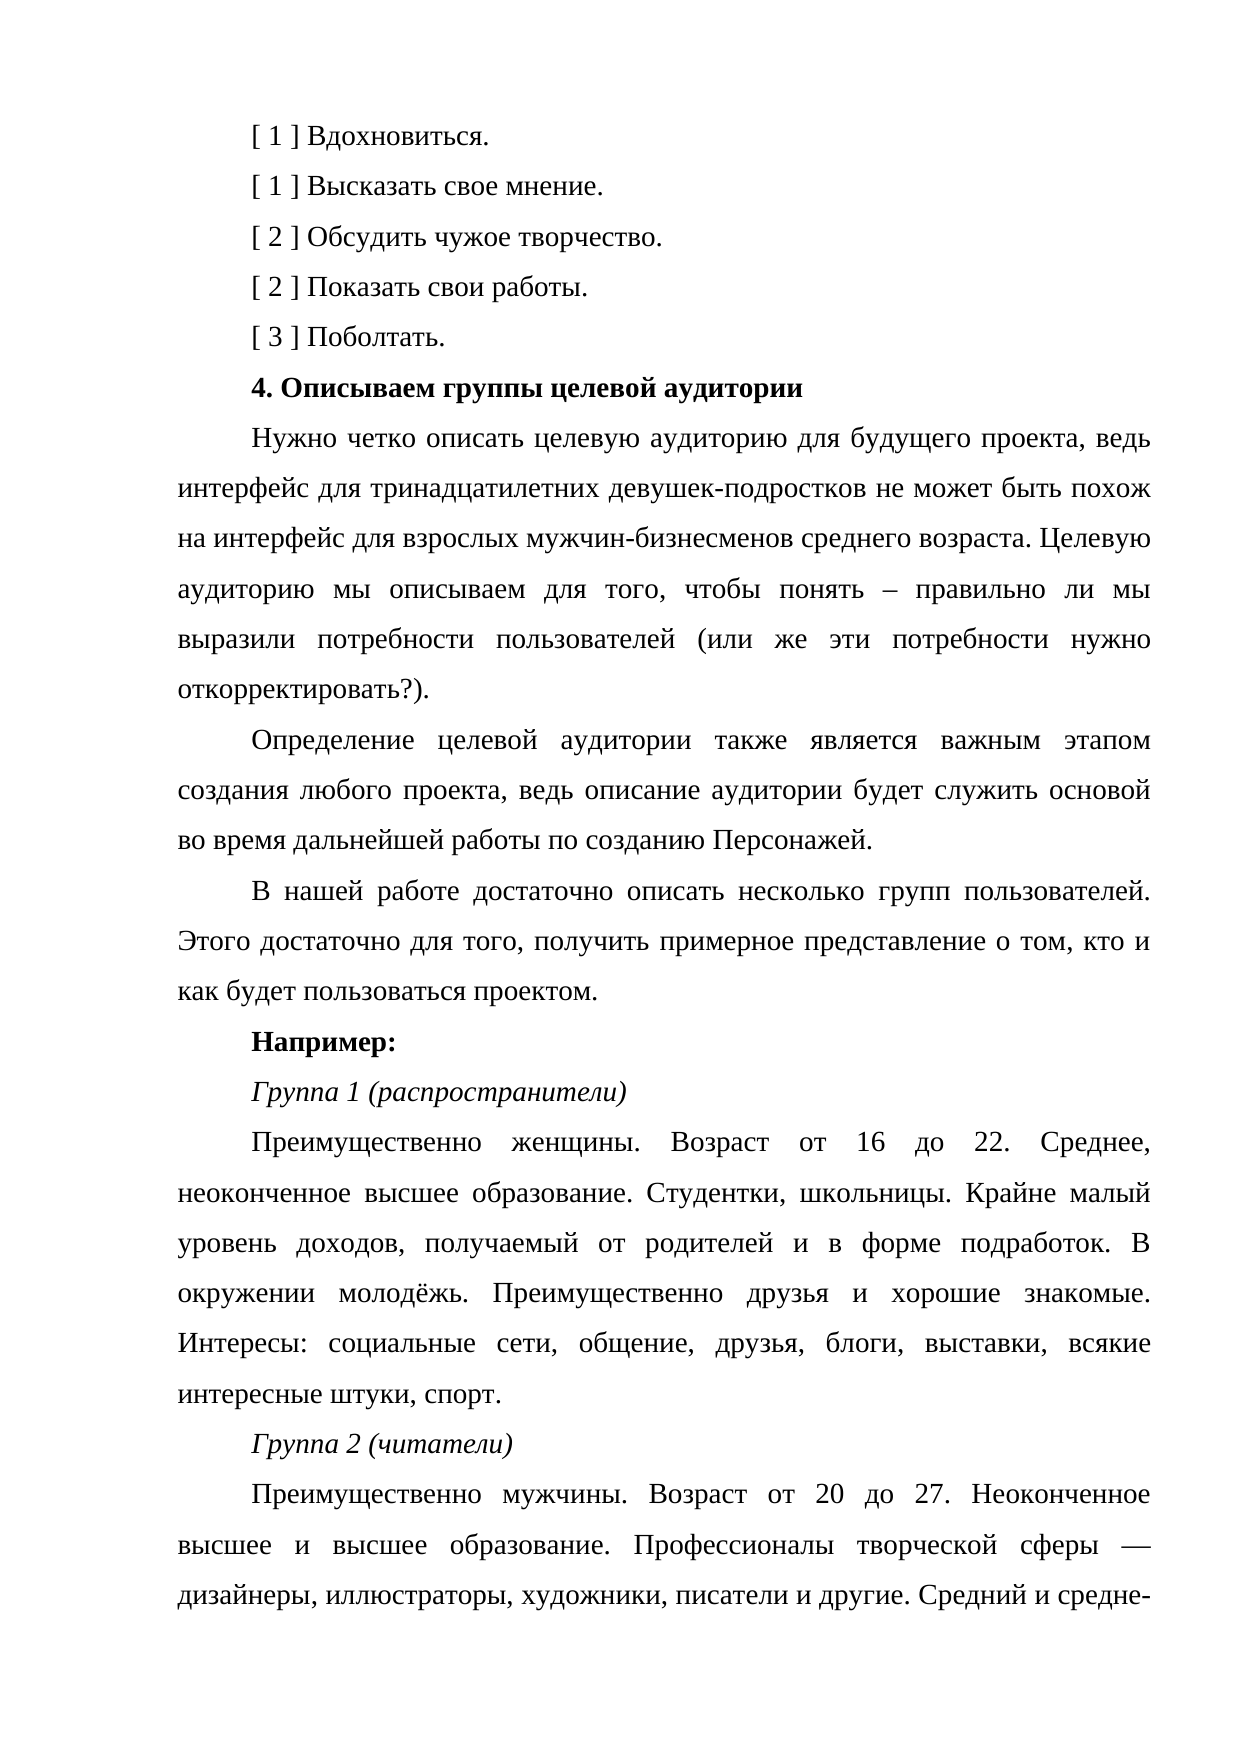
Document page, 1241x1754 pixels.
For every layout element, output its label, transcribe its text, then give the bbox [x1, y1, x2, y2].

text Нужно четко описать целевую аудиторию для будущего проекта, ведь интерфейс для тринадцатилетних девушек-подростков не может быть похож на интерфейс для взрослых мужчин-бизнесменов среднего возраста. Целевую аудиторию мы описываем для того, чтобы понять – правильно ли мы выразили потребности пользователей (или же эти потребности нужно откорректировать?). [177, 420, 1152, 705]
text 4. Описываем группы целевой аудитории [177, 370, 1152, 403]
text Определение целевой аудитории также является важным этапом создания любого проекта, ведь описание аудитории будет служить основой во время дальнейшей работы по созданию Персонажей. [177, 722, 1152, 856]
text В нашей работе достаточно описать несколько групп пользователей. Этого достаточно для того, получить примерное представление о том, кто и как будет пользоваться проектом. [177, 873, 1152, 1007]
text [ 1 ] Высказать свое мнение. [177, 168, 1152, 202]
text [ 3 ] Поболтать. [177, 319, 1152, 353]
text Преимущественно женщины. Возраст от 16 до 22. Среднее, неоконченное высшее образование. Студентки, школьницы. Крайне малый уровень доходов, получаемый от родителей и в форме подработок. В окружении молодёжь. Преимущественно друзья и хорошие знакомые. Интересы: социальные сети, общение, друзья, блоги, выставки, всякие интересные штуки, спорт. [177, 1124, 1152, 1409]
text Группа 2 (читатели) [177, 1426, 1152, 1460]
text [177, 1477, 1152, 1611]
text [ 1 ] Вдохновиться. [177, 118, 1152, 152]
text Например: [177, 1024, 1152, 1057]
text Группа 1 (распространители) [177, 1074, 1152, 1108]
text [ 2 ] Показать свои работы. [177, 269, 1152, 303]
text [ 2 ] Обсудить чужое творчество. [177, 219, 1152, 252]
